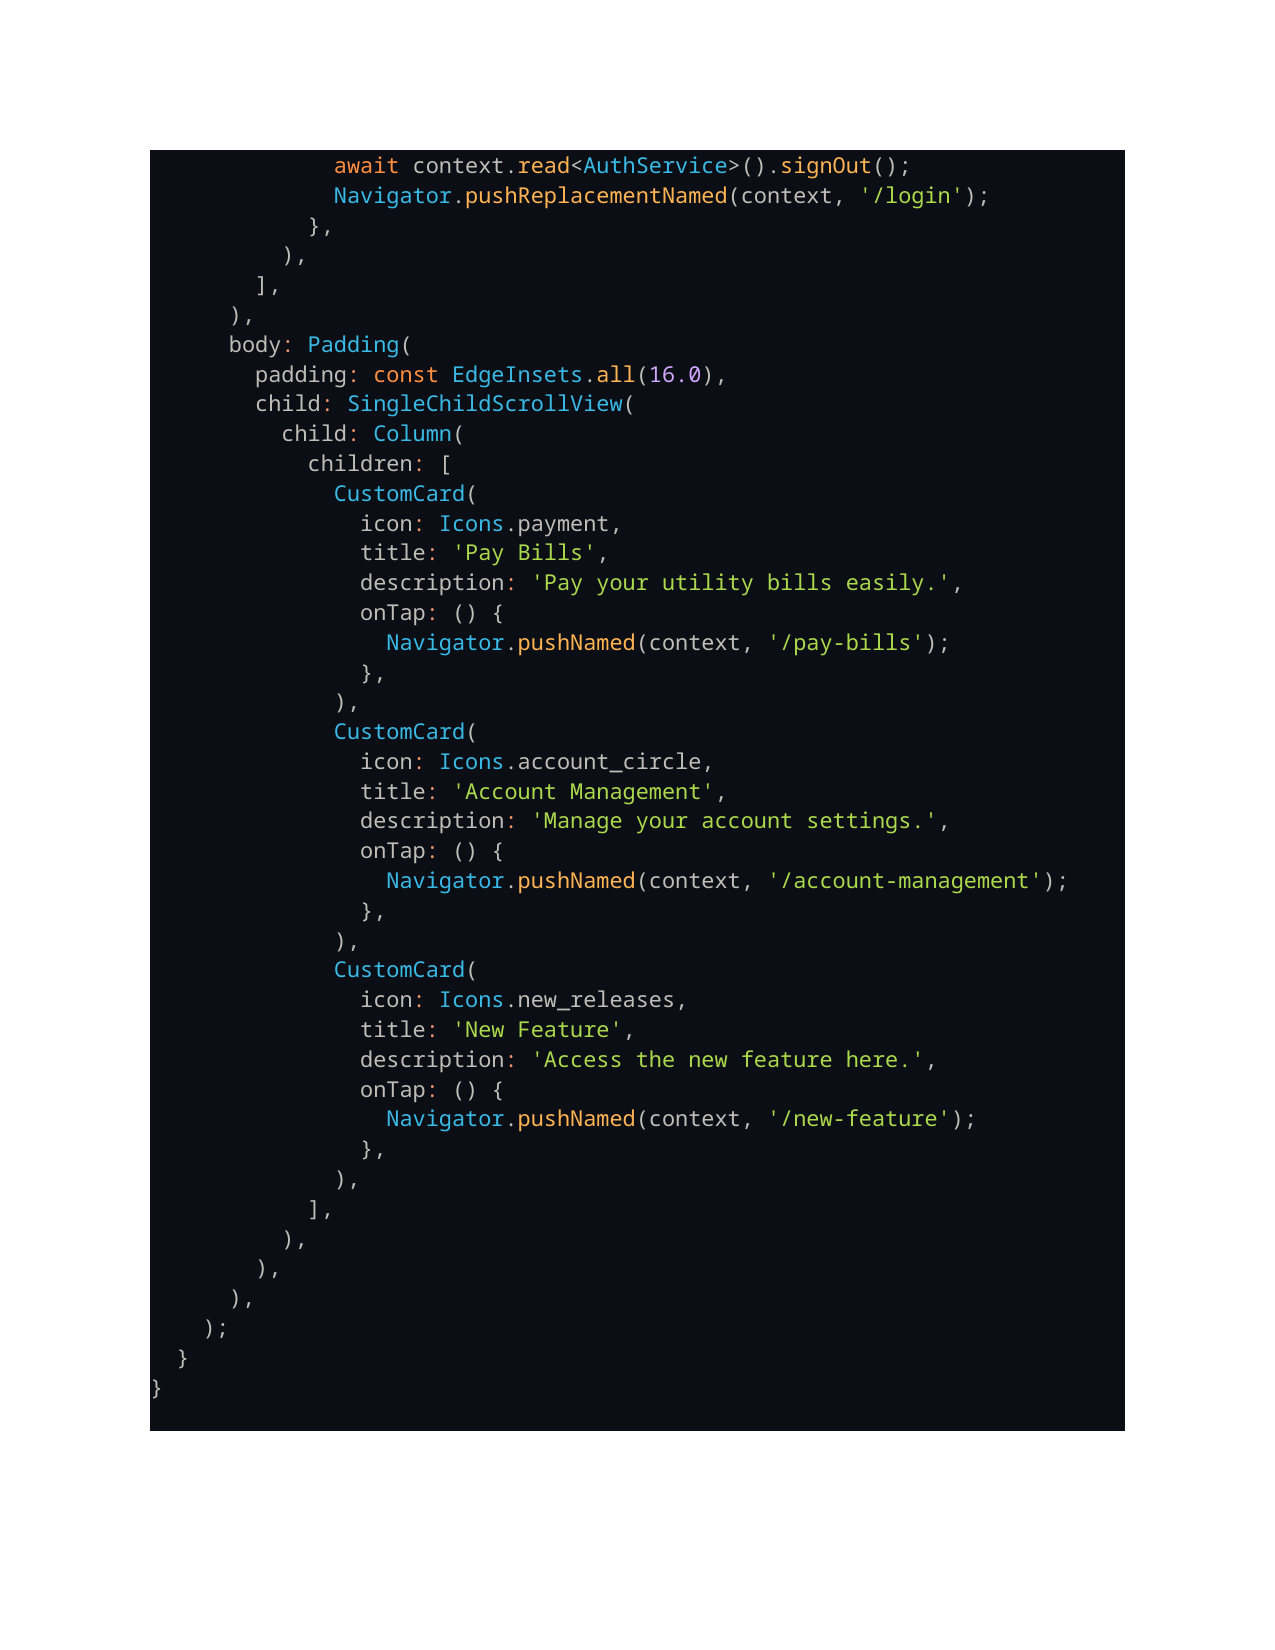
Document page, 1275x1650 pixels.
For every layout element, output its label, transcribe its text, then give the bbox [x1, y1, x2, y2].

text }, [150, 1133, 1125, 1163]
text }, [150, 656, 1125, 686]
text Navigator.pushNamed(context, '/account-management'); [150, 865, 1125, 895]
text Navigator.pushNamed(context, '/pay-bills'); [150, 627, 1125, 656]
text ), [150, 924, 1125, 954]
text title: 'Account Management', [150, 776, 1125, 805]
text await context.read<AuthService>().signOut(); [150, 150, 1125, 180]
text ], [150, 269, 1125, 299]
text description: 'Pay your utility bills easily.', [150, 567, 1125, 597]
text description: 'Manage your account settings.', [150, 805, 1125, 835]
text body: Padding( [150, 329, 1125, 358]
text child: Column( [150, 418, 1125, 448]
text child: SingleChildScrollView( [150, 388, 1125, 418]
text icon: Icons.account_circle, [150, 746, 1125, 776]
text icon: Icons.payment, [150, 507, 1125, 537]
text ], [150, 1193, 1125, 1222]
text ), [150, 1222, 1125, 1252]
text title: 'New Feature', [150, 1014, 1125, 1044]
text }, [150, 895, 1125, 924]
text ), [150, 239, 1125, 269]
text ); [150, 1312, 1125, 1342]
text } [150, 1342, 1125, 1371]
text CustomCard( [150, 954, 1125, 984]
text Navigator.pushReplacementNamed(context, '/login'); [150, 180, 1125, 209]
text ), [150, 1163, 1125, 1193]
text ), [150, 299, 1125, 329]
text CustomCard( [150, 478, 1125, 507]
text description: 'Access the new feature here.', [150, 1044, 1125, 1073]
text } [150, 1371, 1125, 1401]
text onTap: () { [150, 597, 1125, 627]
text icon: Icons.new_releases, [150, 984, 1125, 1014]
text Navigator.pushNamed(context, '/new-feature'); [150, 1103, 1125, 1133]
text ), [150, 686, 1125, 716]
text }, [150, 209, 1125, 239]
text onTap: () { [150, 1073, 1125, 1103]
text CustomCard( [150, 716, 1125, 746]
text children: [ [150, 448, 1125, 478]
text padding: const EdgeInsets.all(16.0), [150, 358, 1125, 388]
text ), [150, 1282, 1125, 1312]
text title: 'Pay Bills', [150, 537, 1125, 567]
text ), [150, 1252, 1125, 1282]
text onTap: () { [150, 835, 1125, 865]
